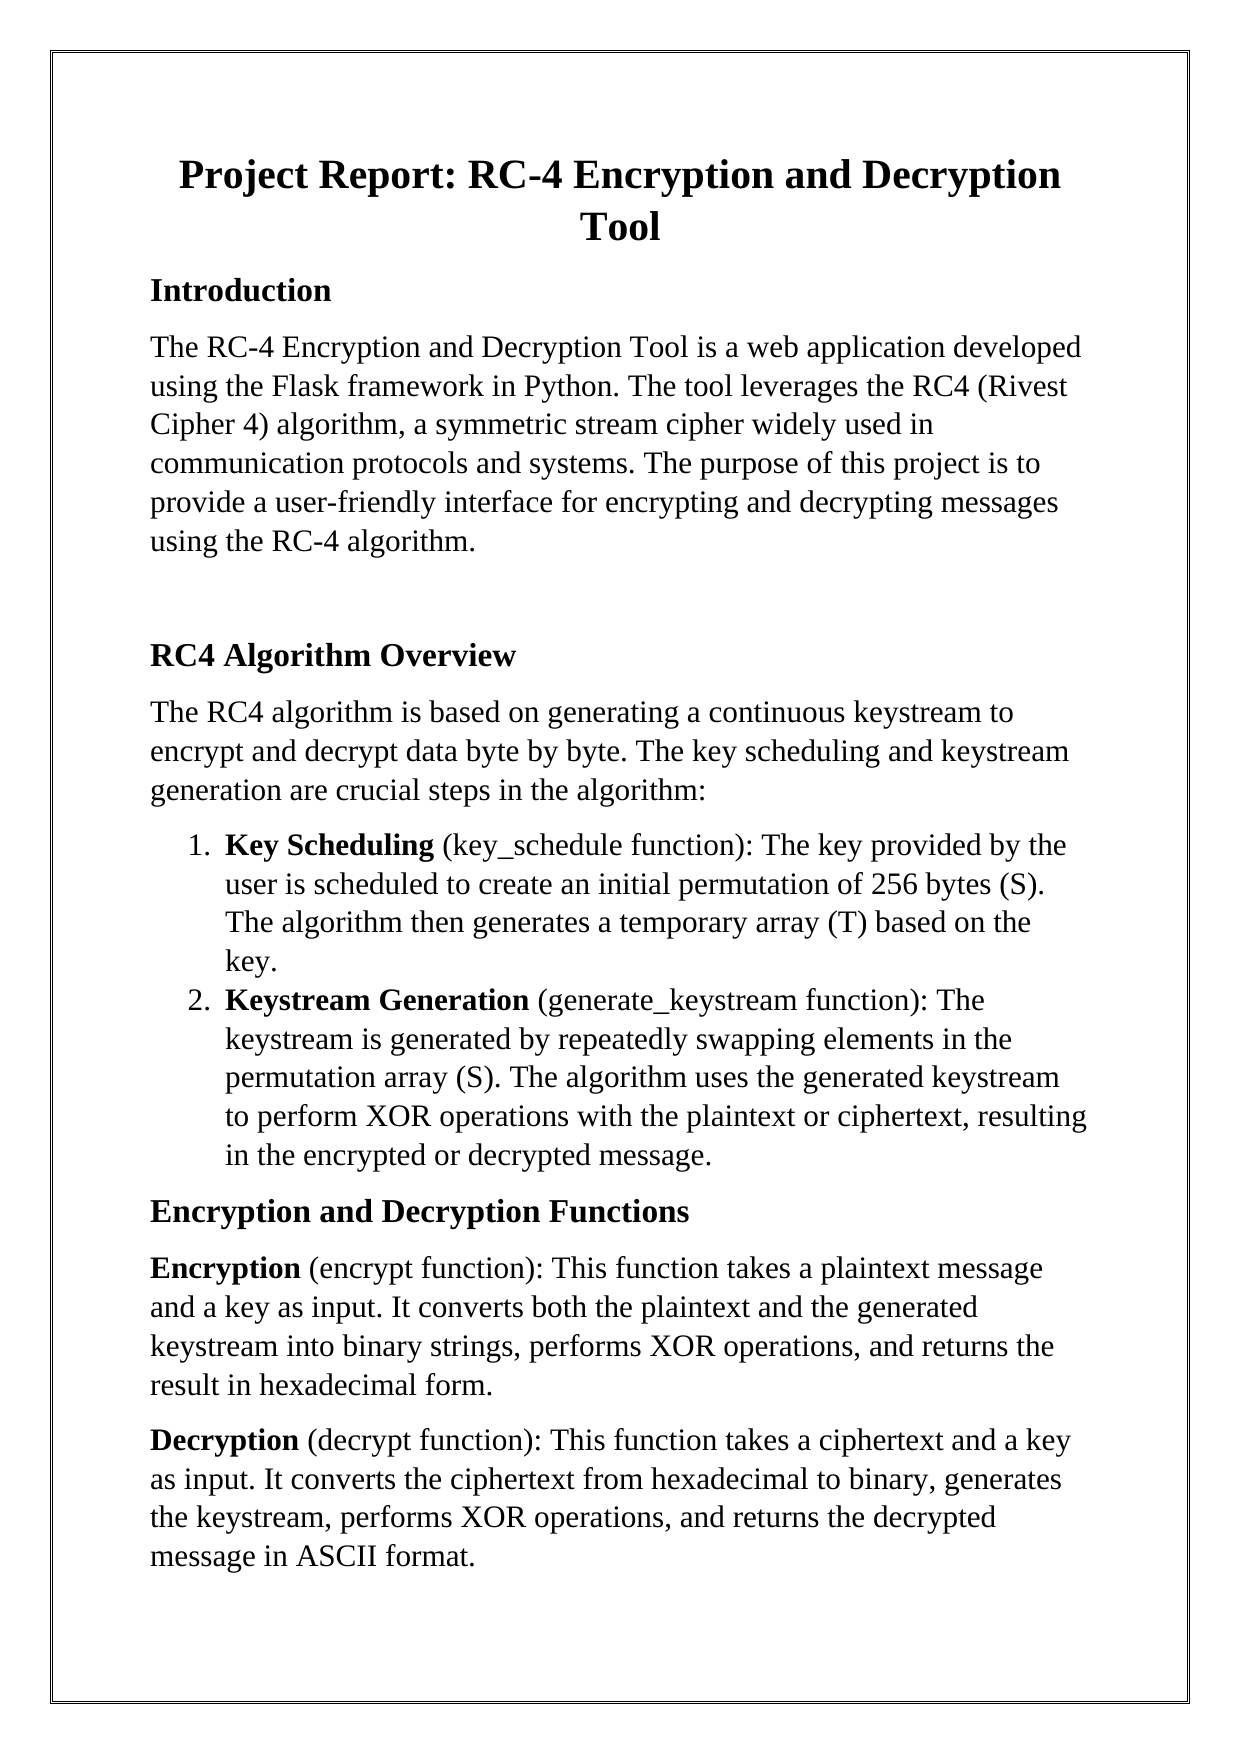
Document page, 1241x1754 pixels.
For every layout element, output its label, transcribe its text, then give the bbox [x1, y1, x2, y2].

text Encryption and Decryption Functions [150, 1192, 1090, 1230]
text The RC-4 Encryption and Decryption Tool is a web application developed using the Flask framework in Python. The tool leverages the RC4 (Rivest Cipher 4) algorithm, a symmetric stream cipher widely used in communication protocols and systems. The purpose of this project is to provide a user-friendly interface for encrypting and decrypting messages using the RC-4 algorithm. [150, 328, 1090, 558]
list Keystream Generation (generate_keystream function): The keystream is generated by repeatedly swapping elements in the permutation array (S). The algorithm uses the generated keystream to perform XOR operations with the plaintext or ciphertext, resulting in the encrypted or decrypted message. [187, 981, 1090, 1172]
text Decryption (decrypt function): This function takes a ciphertext and a key as input. It converts the ciphertext from hexadecimal to binary, generates the keystream, performs XOR operations, and returns the decrypted message in ASCII format. [150, 1421, 1090, 1573]
text RC4 Algorithm Overview [150, 635, 1090, 673]
text Introduction [150, 270, 1090, 308]
text Project Report: RC-4 Encryption and Decryption Tool [150, 150, 1090, 249]
text Encryption (encrypt function): This function takes a plaintext message and a key as input. It converts both the plaintext and the generated keystream into binary strings, performs XOR operations, and returns the result in hexadecimal form. [150, 1249, 1090, 1402]
text The RC4 algorithm is based on generating a continuous keystream to encrypt and decrypt data byte by byte. The key scheduling and keystream generation are crucial steps in the algorithm: [150, 693, 1090, 807]
list Key Scheduling (key_schedule function): The key provided by the user is scheduled to create an initial permutation of 256 bytes (S). The algorithm then generates a temporary array (T) based on the key. [187, 826, 1090, 978]
